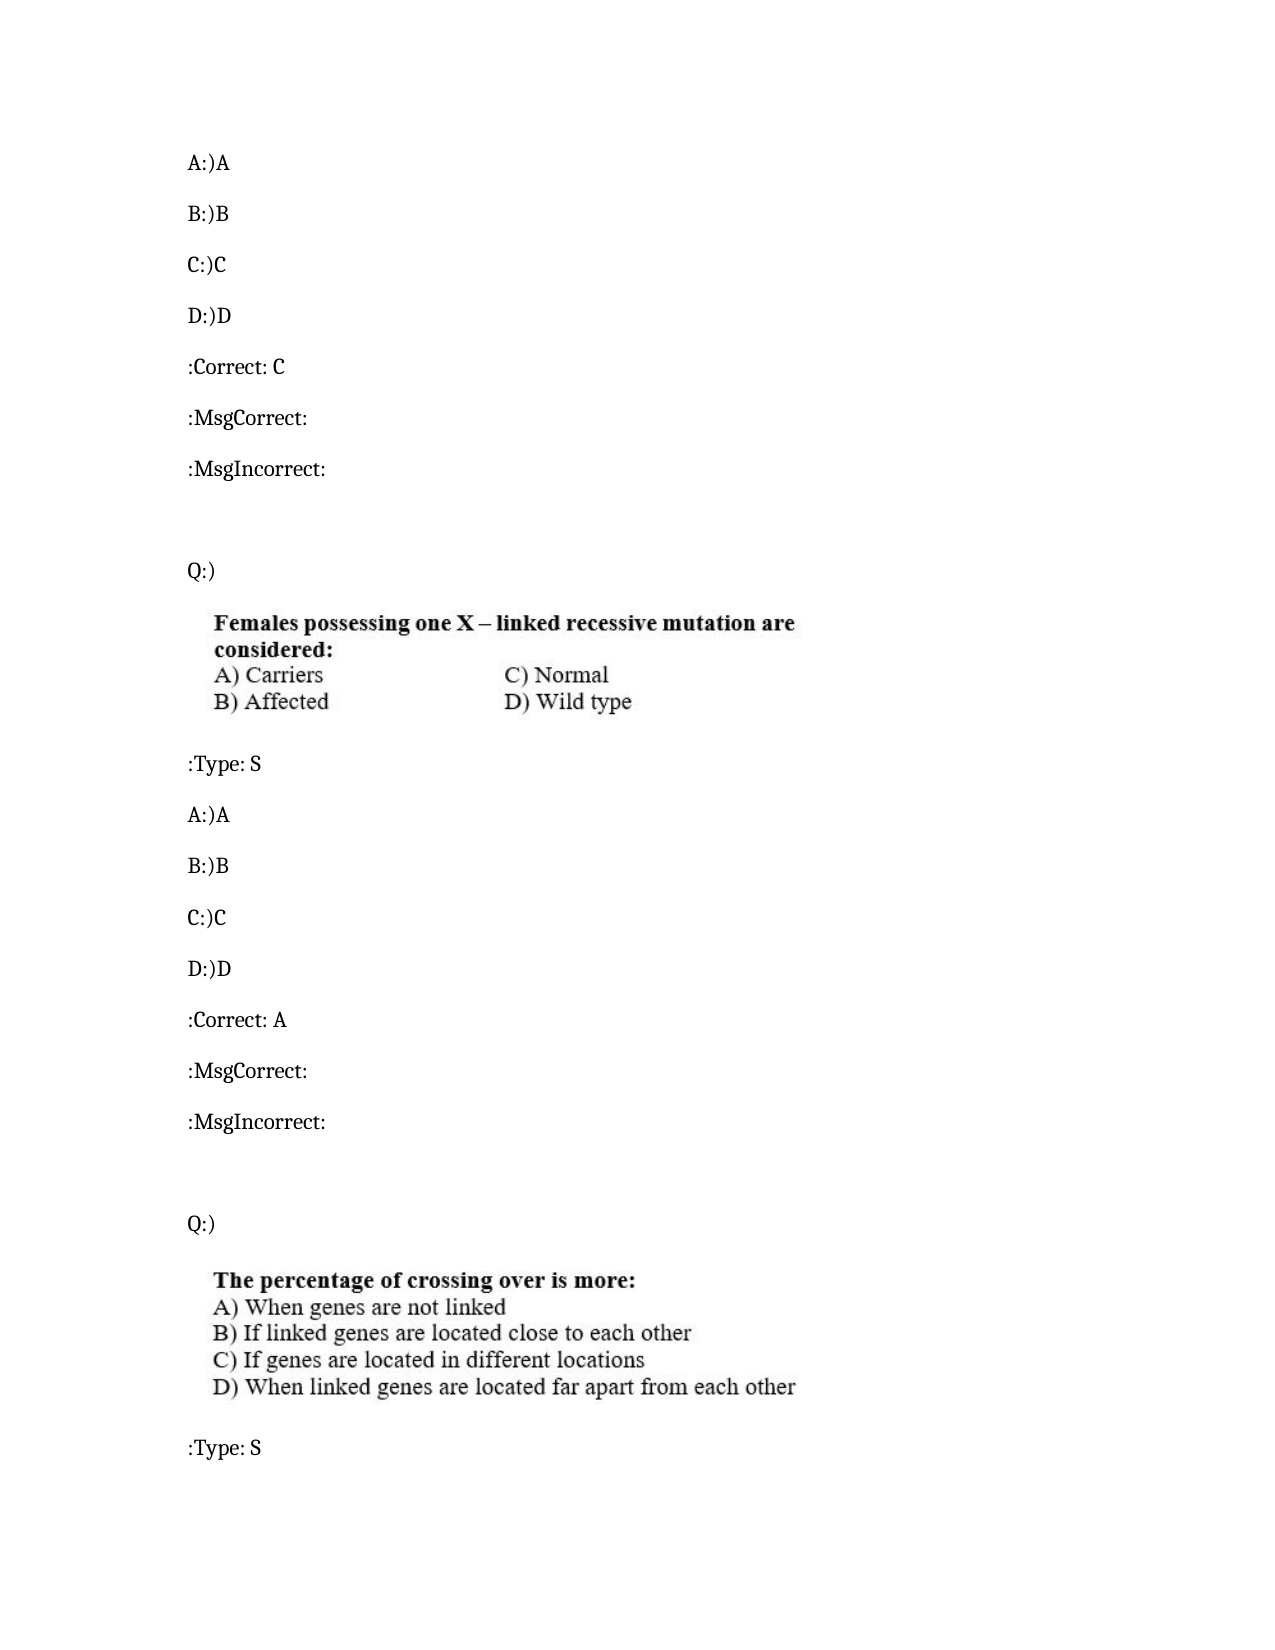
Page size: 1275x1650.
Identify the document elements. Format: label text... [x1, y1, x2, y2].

text :Type: S [187, 751, 1087, 778]
text D:)D [187, 303, 1087, 329]
text :MsgIncorrect: [187, 1108, 1087, 1135]
text C:)C [187, 904, 1087, 931]
text D:)D [187, 955, 1087, 982]
text :Type: S [187, 1434, 1087, 1461]
picture [206, 609, 807, 727]
text :MsgCorrect: [187, 405, 1087, 432]
text Q:) [187, 558, 1087, 585]
text :Correct: C [187, 354, 1087, 381]
picture [206, 1261, 807, 1410]
text B:)B [187, 853, 1087, 880]
text Q:) [187, 1211, 1087, 1237]
text C:)C [187, 252, 1087, 278]
text A:)A [187, 802, 1087, 829]
text :Correct: A [187, 1006, 1087, 1033]
text A:)A [187, 150, 1087, 176]
text :MsgCorrect: [187, 1057, 1087, 1084]
text B:)B [187, 201, 1087, 227]
text :MsgIncorrect: [187, 456, 1087, 483]
